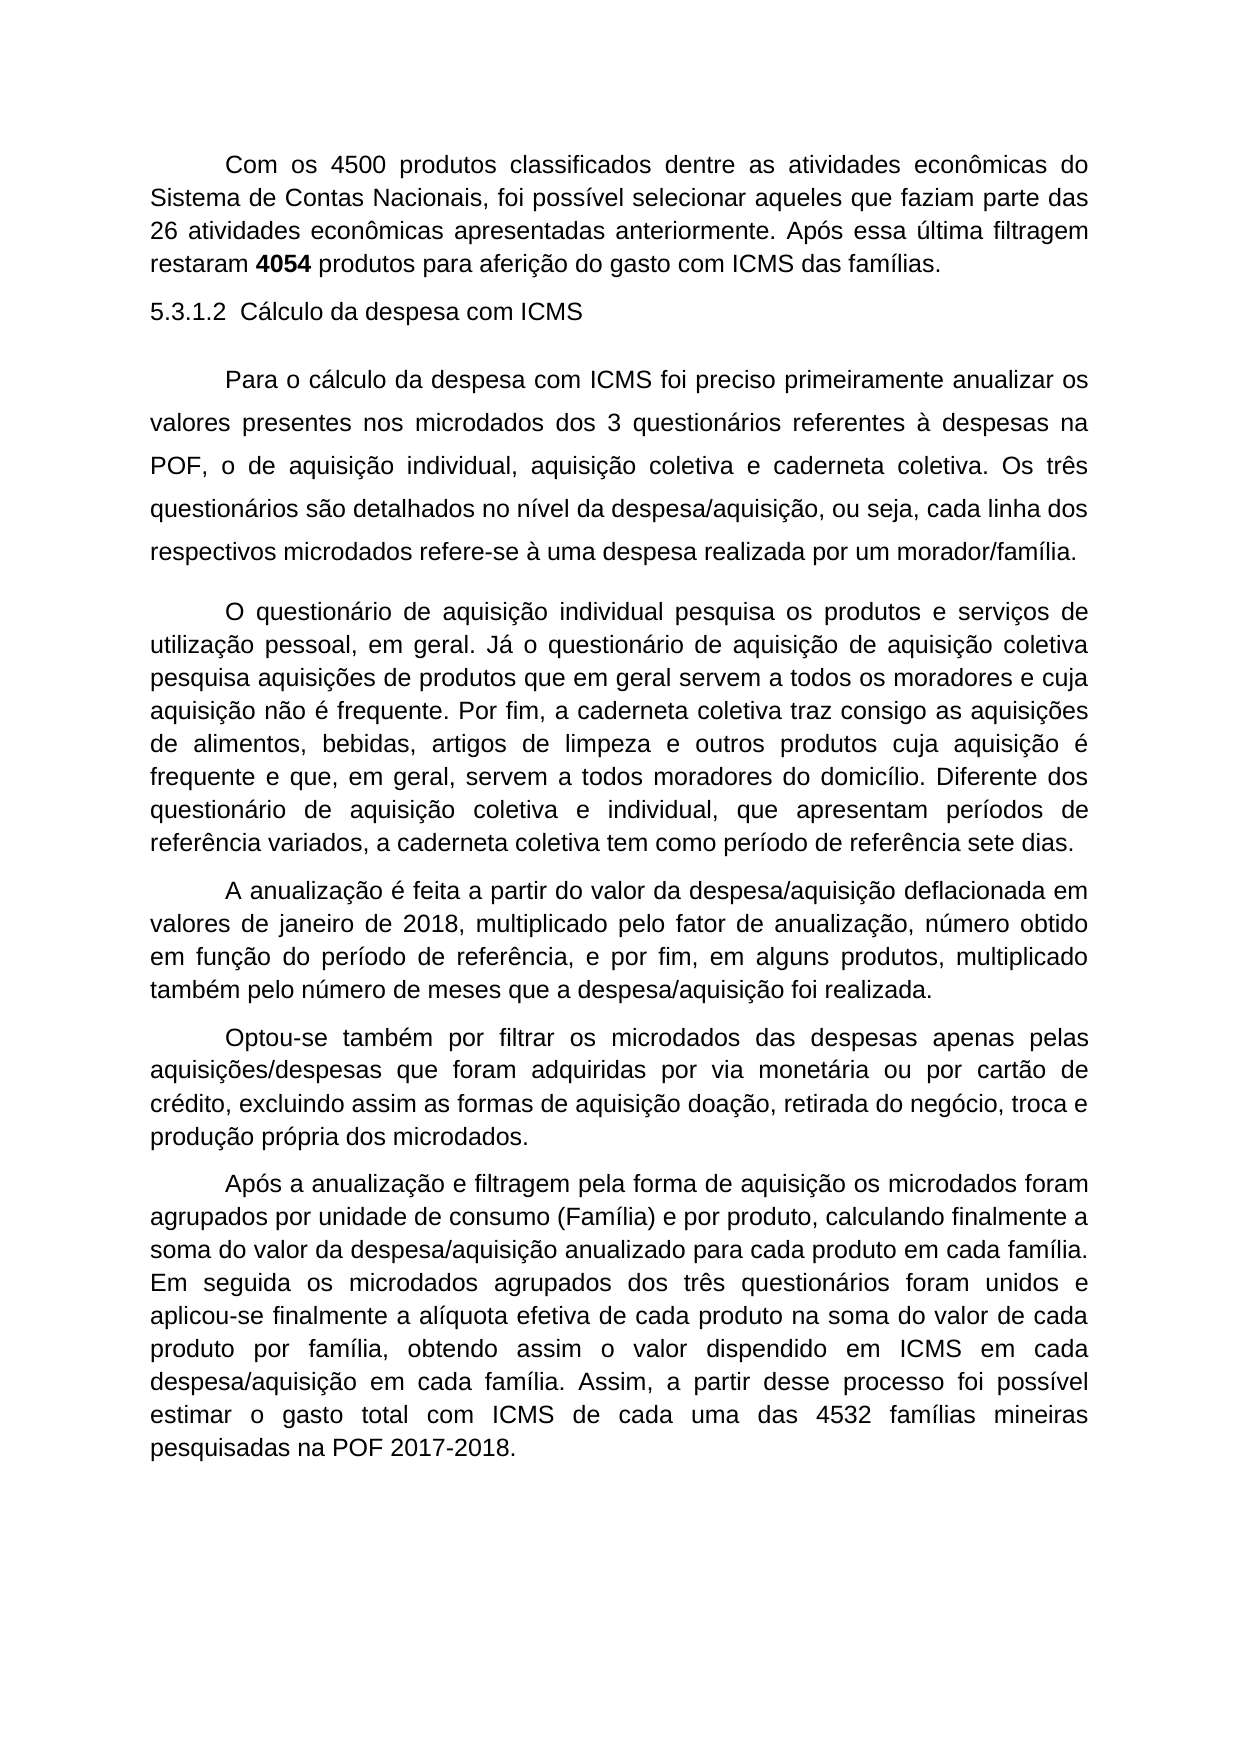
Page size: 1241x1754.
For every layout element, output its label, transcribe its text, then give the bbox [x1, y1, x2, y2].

text A anualização é feita a partir do valor da despesa/aquisição deflacionada em valores de janeiro de 2018, multiplicado pelo fator de anualização, número obtido em função do período de referência, e por fim, em alguns produtos, multiplicado também pelo número de meses que a despesa/aquisição foi realizada. [150, 876, 1090, 1004]
text Após a anualização e filtragem pela forma de aquisição os microdados foram agrupados por unidade de consumo (Família) e por produto, calculando finalmente a soma do valor da despesa/aquisição anualizado para cada produto em cada família. Em seguida os microdados agrupados dos três questionários foram unidos e aplicou-se finalmente a alíquota efetiva de cada produto na soma do valor de cada produto por família, obtendo assim o valor dispendido em ICMS em cada despesa/aquisição em cada família. Assim, a partir desse processo foi possível estimar o gasto total com ICMS de cada uma das 4532 famílias mineiras pesquisadas na POF 2017-2018. [150, 1169, 1090, 1462]
subtitle Cálculo da despesa com ICMS [150, 297, 1090, 325]
text Optou-se também por filtrar os microdados das despesas apenas pelas aquisições/despesas que foram adquiridas por via monetária ou por cartão de crédito, excluindo assim as formas de aquisição doação, retirada do negócio, troca e produção própria dos microdados. [150, 1022, 1090, 1150]
text O questionário de aquisição individual pesquisa os produtos e serviços de utilização pessoal, em geral. Já o questionário de aquisição de aquisição coletiva pesquisa aquisições de produtos que em geral servem a todos os moradores e cuja aquisição não é frequente. Por fim, a caderneta coletiva traz consigo as aquisições de alimentos, bebidas, artigos de limpeza e outros produtos cuja aquisição é frequente e que, em geral, servem a todos moradores do domicílio. Diferente dos questionário de aquisição coletiva e individual, que apresentam períodos de referência variados, a caderneta coletiva tem como período de referência sete dias. [150, 597, 1090, 857]
text Com os 4500 produtos classificados dentre as atividades econômicas do Sistema de Contas Nacionais, foi possível selecionar aqueles que faziam parte das 26 atividades econômicas apresentadas anteriormente. Após essa última filtragem restaram 4054 produtos para aferição do gasto com ICMS das famílias. [150, 150, 1090, 278]
